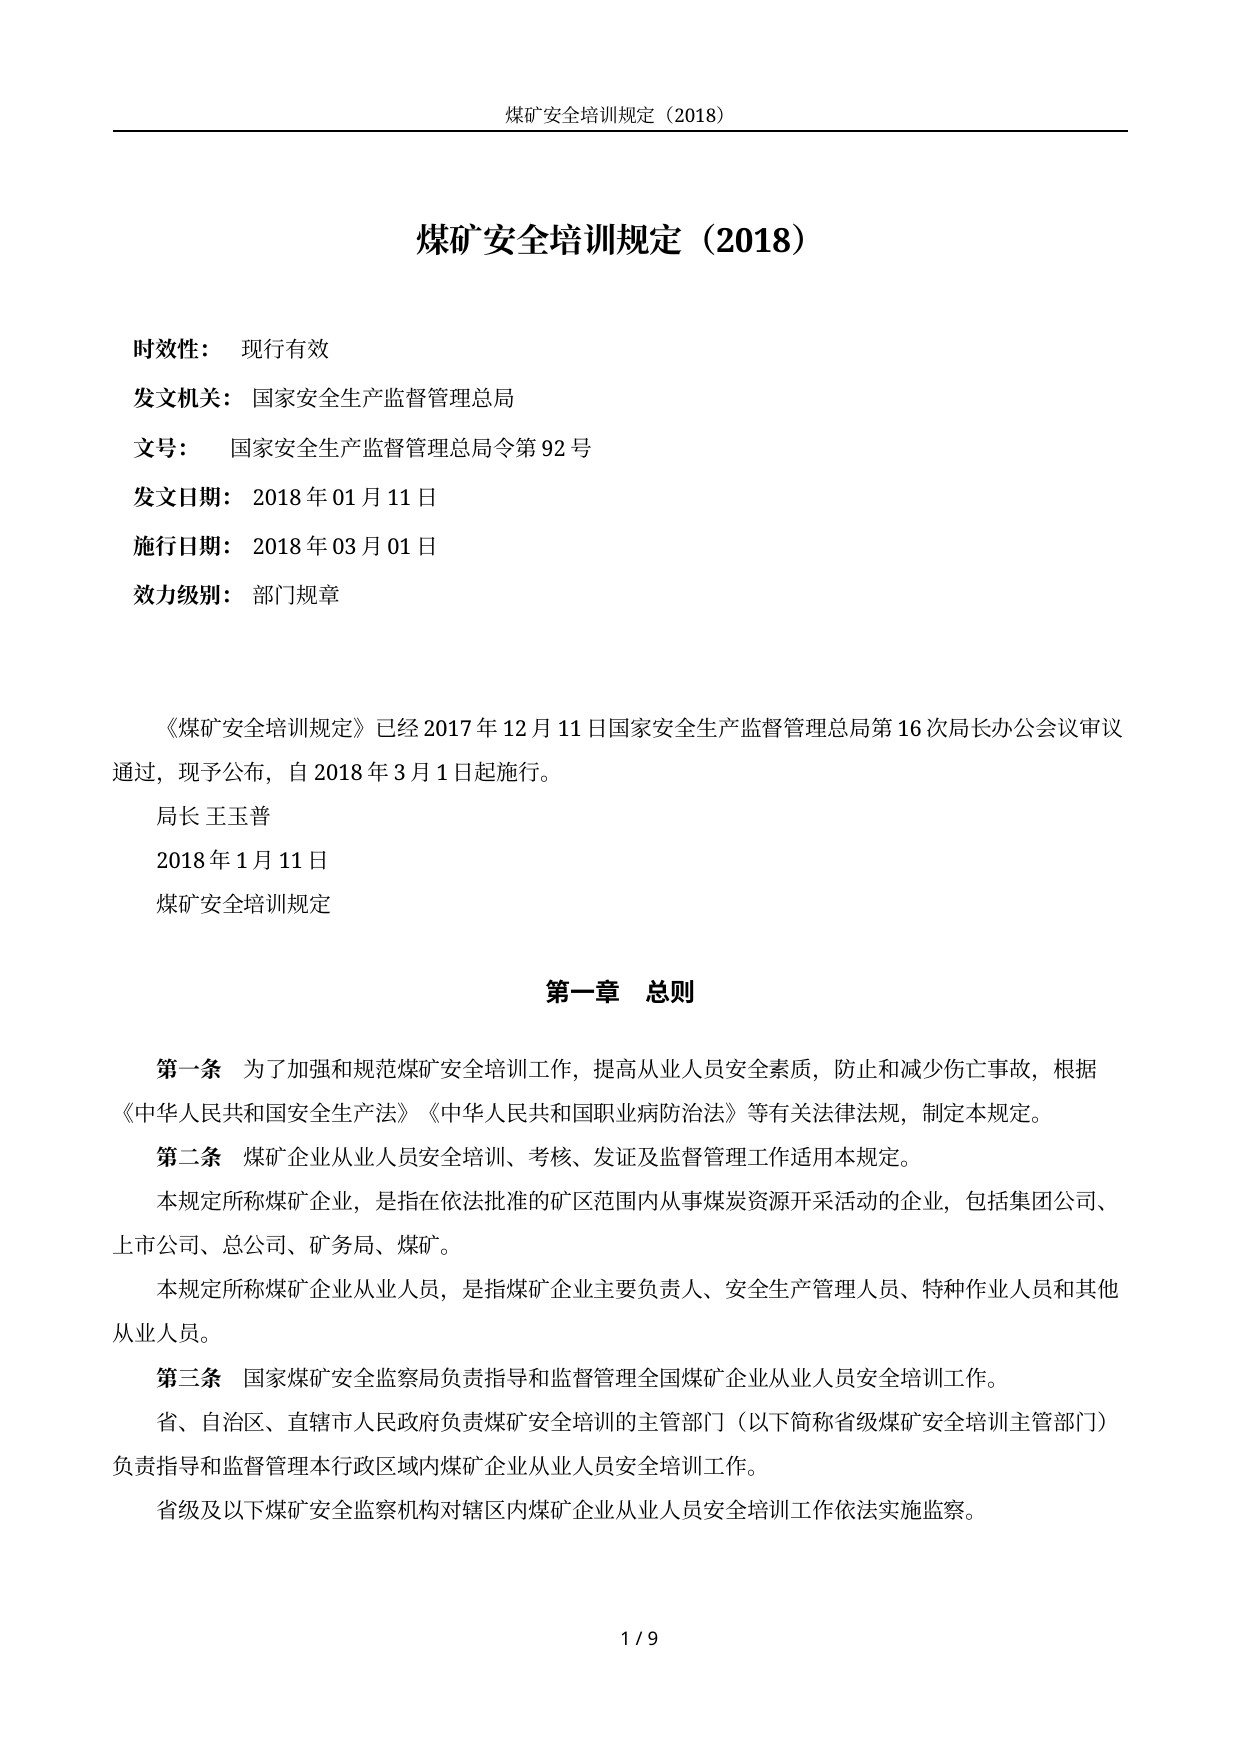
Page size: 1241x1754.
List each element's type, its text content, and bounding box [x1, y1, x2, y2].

text 本规定所称煤矿企业，是指在依法批准的矿区范围内从事煤炭资源开采活动的企业，包括集团公司、上市公司、总公司、矿务局、煤矿。 [112, 1178, 1128, 1266]
text 省级及以下煤矿安全监察机构对辖区内煤矿企业从业人员安全培训工作依法实施监察。 [112, 1487, 1128, 1531]
text 2018年1月11日 [112, 837, 1128, 881]
text 第三条 国家煤矿安全监察局负责指导和监督管理全国煤矿企业从业人员安全培训工作。 [112, 1354, 1128, 1398]
text 本规定所称煤矿企业从业人员，是指煤矿企业主要负责人、安全生产管理人员、特种作业人员和其他从业人员。 [112, 1266, 1128, 1354]
text 第二条 煤矿企业从业人员安全培训、考核、发证及监督管理工作适用本规定。 [112, 1134, 1128, 1178]
text 煤矿安全培训规定（2018） [112, 194, 1128, 282]
text 省、自治区、直辖市人民政府负责煤矿安全培训的主管部门（以下简称省级煤矿安全培训主管部门）负责指导和监督管理本行政区域内煤矿企业从业人员安全培训工作。 [112, 1398, 1128, 1487]
text 局长 王玉普 [112, 793, 1128, 837]
subtitle 第一章 总则 [112, 969, 1128, 1013]
text 第一条 为了加强和规范煤矿安全培训工作，提高从业人员安全素质，防止和减少伤亡事故，根据《中华人民共和国安全生产法》《中华人民共和国职业病防治法》等有关法律法规，制定本规定。 [112, 1046, 1128, 1134]
text 《煤矿安全培训规定》已经2017年12月11日国家安全生产监督管理总局第16次局长办公会议审议通过，现予公布，自2018年3月1日起施行。 [112, 704, 1128, 793]
text 煤矿安全培训规定 [112, 881, 1128, 925]
